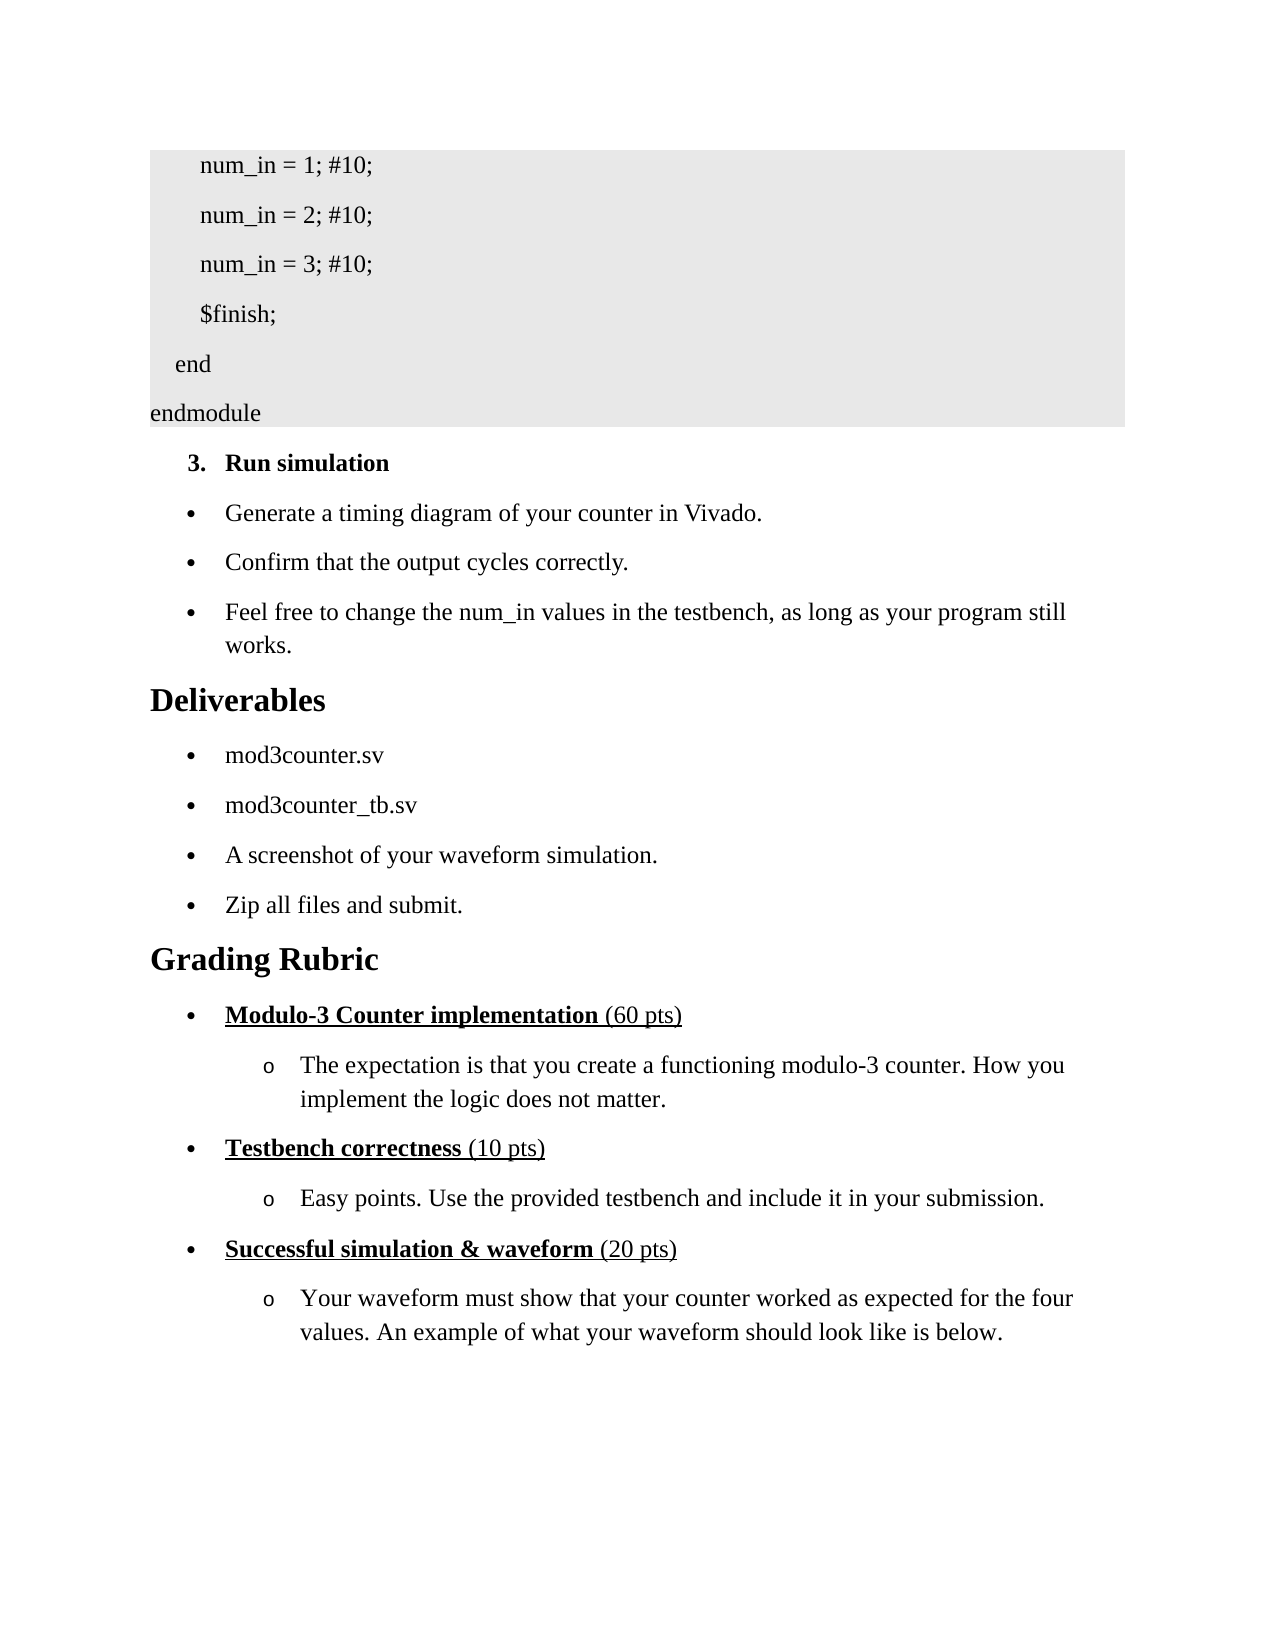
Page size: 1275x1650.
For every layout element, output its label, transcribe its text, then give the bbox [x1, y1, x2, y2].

list Modulo-3 Counter implementation (60 pts) [187, 1000, 1125, 1029]
list mod3counter.sv [187, 741, 1125, 769]
list Run simulation [187, 448, 1125, 477]
list Testbench correctness (10 pts) [187, 1133, 1125, 1162]
list A screenshot of your waveform simulation. [187, 840, 1125, 869]
list mod3counter_tb.sv [187, 790, 1125, 819]
list Generate a timing diagram of your counter in Vivado. [187, 498, 1125, 527]
text num_in = 1; #10; [150, 150, 1125, 179]
text end [150, 349, 1125, 377]
list Your waveform must show that your counter worked as expected for the four values. An example of what your waveform should look like is below. [262, 1283, 1125, 1346]
text endmodule [150, 398, 1125, 427]
list Feel free to change the num_in values in the testbench, as long as your program still works. [187, 597, 1125, 659]
list The expectation is that you create a functioning modulo-3 counter. How you implement the logic does not matter. [262, 1050, 1125, 1112]
text Deliverables [150, 680, 1125, 718]
list Successful simulation & waveform (20 pts) [187, 1234, 1125, 1262]
text num_in = 3; #10; [150, 249, 1125, 278]
list Confirm that the output cycles correctly. [187, 547, 1125, 576]
list Zip all files and submit. [187, 890, 1125, 918]
text $finish; [150, 299, 1125, 328]
text Grading Rubric [150, 939, 1125, 978]
list Easy points. Use the provided testbench and include it in your submission. [262, 1183, 1125, 1213]
text num_in = 2; #10; [150, 200, 1125, 228]
